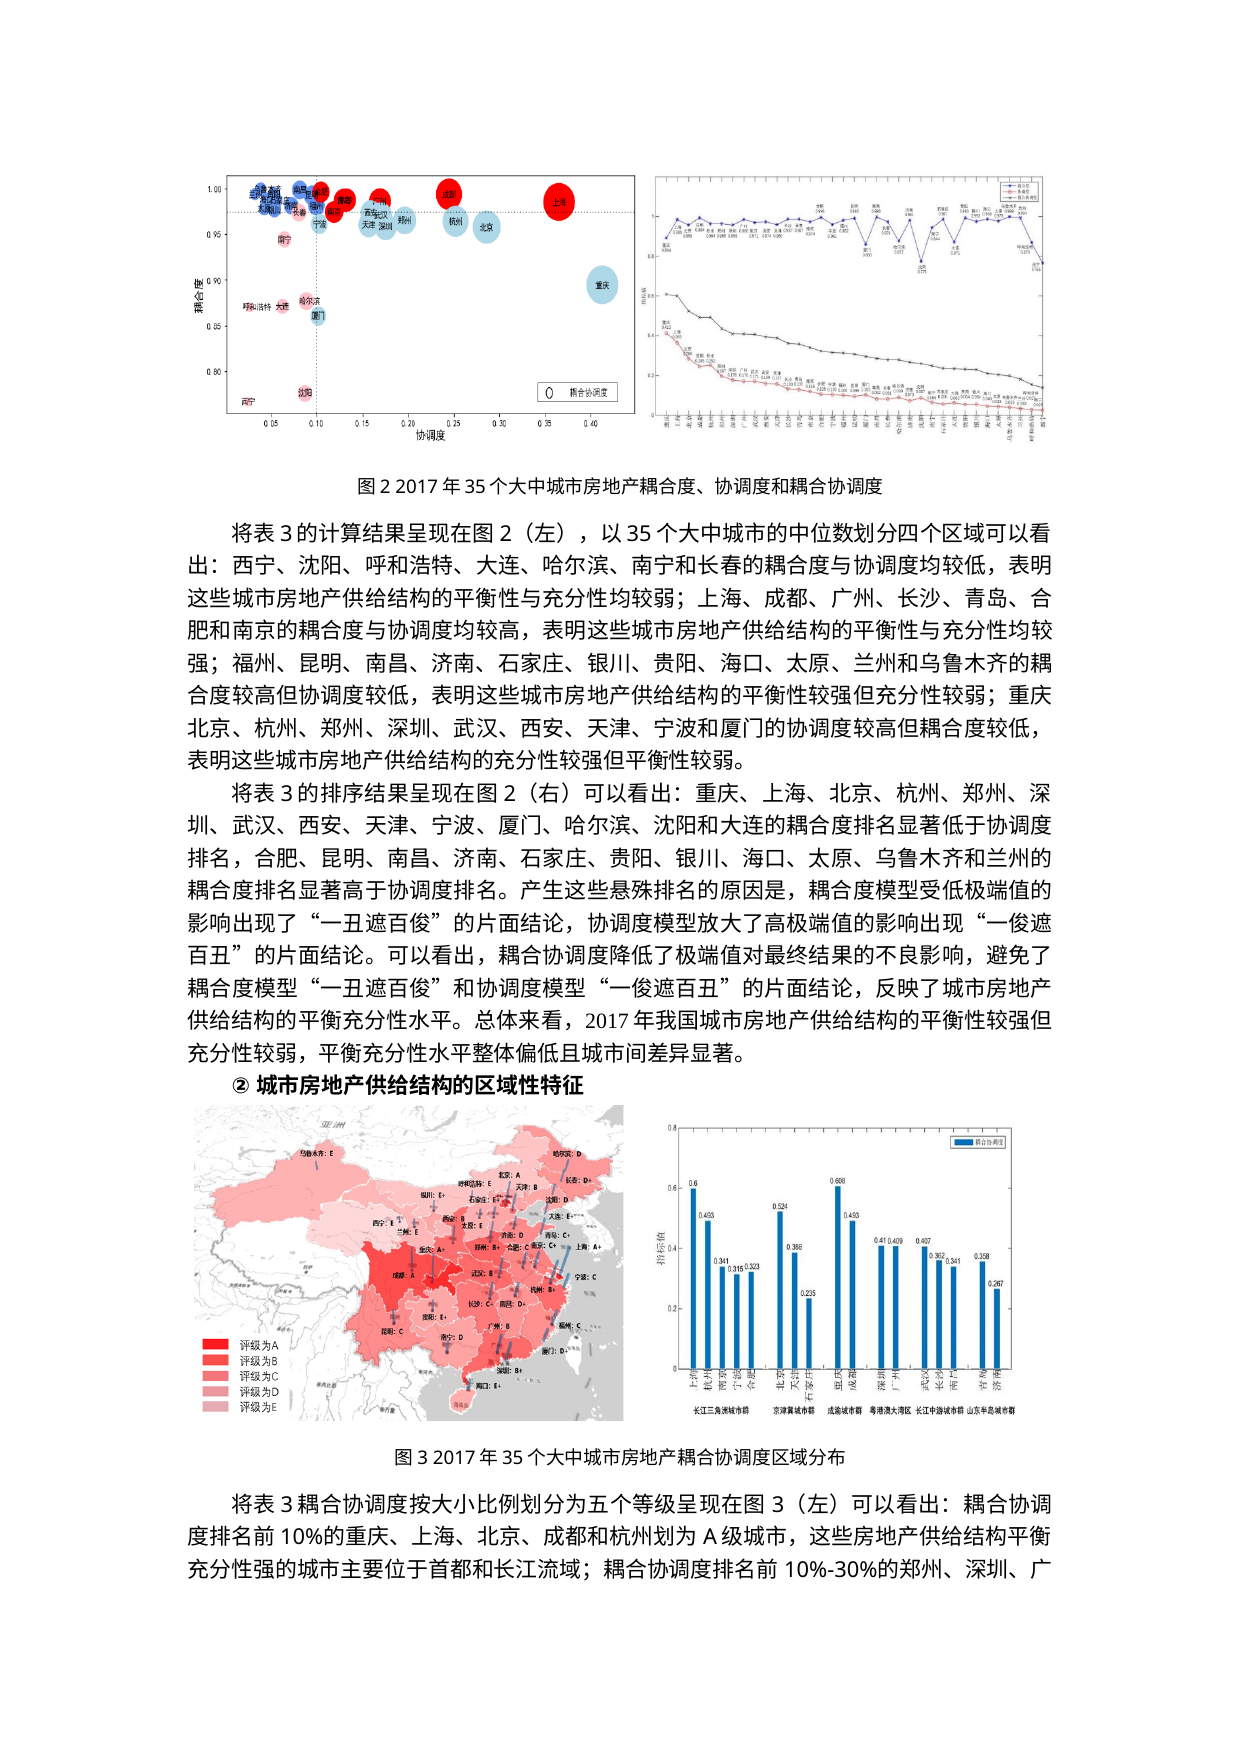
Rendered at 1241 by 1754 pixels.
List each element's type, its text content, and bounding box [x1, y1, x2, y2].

picture [189, 169, 1051, 447]
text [187, 1486, 1053, 1584]
picture [188, 1105, 1052, 1421]
text 图2 2017年35个大中城市房地产耦合度、协调度和耦合协调度 [187, 469, 1053, 502]
text ② 城市房地产供给结构的区域性特征 [187, 1068, 1053, 1100]
text 图3 2017年35个大中城市房地产耦合协调度区域分布 [187, 1440, 1053, 1473]
text 将表3的排序结果呈现在图2（右）可以看出：重庆、上海、北京、杭州、郑州、深圳、武汉、西安、天津、宁波、厦门、哈尔滨、沈阳和大连的耦合度排名显著低于协调度排名，合肥、昆明、南昌、济南、石家庄、贵阳、银川、海口、太原、乌鲁木齐和兰州的耦合度排名显著高于协调度排名。产生这些悬殊排名的原因是，耦合度模型受低极端值的影响出现了“一丑遮百俊”的片面结论，协调度模型放大了高极端值的影响出现“一俊遮百丑”的片面结论。可以看出，耦合协调度降低了极端值对最终结果的不良影响，避免了耦合度模型“一丑遮百俊”和协调度模型“一俊遮百丑”的片面结论，反映了城市房地产供给结构的平衡充分性水平。总体来看，2017年我国城市房地产供给结构的平衡性较强但充分性较弱，平衡充分性水平整体偏低且城市间差异显著。 [187, 775, 1053, 1068]
text 将表3的计算结果呈现在图2（左），以35个大中城市的中位数划分四个区域可以看出：西宁、沈阳、呼和浩特、大连、哈尔滨、南宁和长春的耦合度与协调度均较低，表明这些城市房地产供给结构的平衡性与充分性均较弱；上海、成都、广州、长沙、青岛、合肥和南京的耦合度与协调度均较高，表明这些城市房地产供给结构的平衡性与充分性均较强；福州、昆明、南昌、济南、石家庄、银川、贵阳、海口、太原、兰州和乌鲁木齐的耦合度较高但协调度较低，表明这些城市房地产供给结构的平衡性较强但充分性较弱；重庆、北京、杭州、郑州、深圳、武汉、西安、天津、宁波和厦门的协调度较高但耦合度较低，表明这些城市房地产供给结构的充分性较强但平衡性较弱。 [187, 515, 1053, 775]
